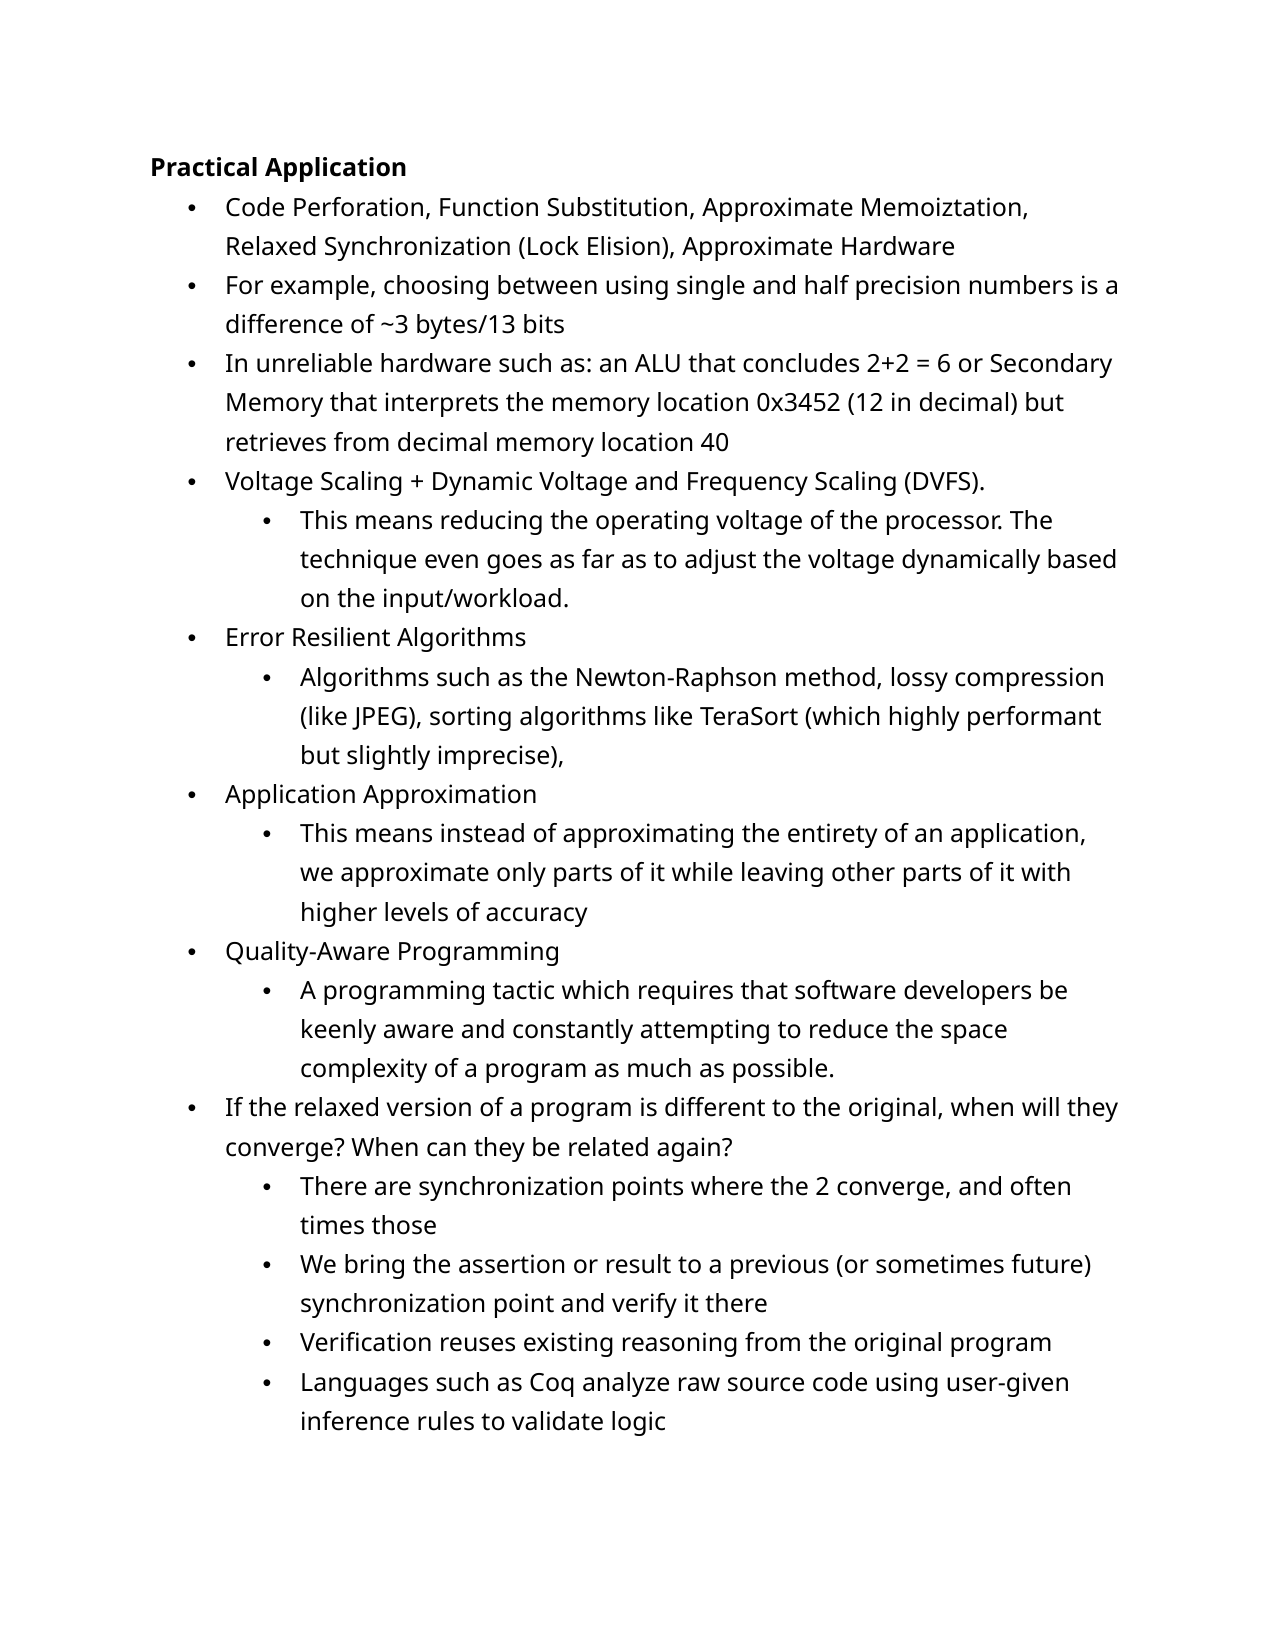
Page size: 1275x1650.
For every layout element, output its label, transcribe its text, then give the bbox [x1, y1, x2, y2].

list In unreliable hardware such as: an ALU that concludes 2+2 = 6 or Secondary Memory that interprets the memory location 0x3452 (12 in decimal) but retrieves from decimal memory location 40 [187, 346, 1125, 458]
list This means reducing the operating voltage of the processor. The technique even goes as far as to adjust the voltage dynamically based on the input/workload. [262, 502, 1125, 615]
list If the relaxed version of a program is different to the original, when will they converge? When can they be related again? [187, 1090, 1125, 1163]
list Voltage Scaling + Dynamic Voltage and Frequency Scaling (DVFS). [187, 463, 1125, 497]
list This means instead of approximating the entirety of an application, we approximate only parts of it while leaving other parts of it with higher levels of accuracy [262, 816, 1125, 928]
list Quality-Aware Programming [187, 933, 1125, 967]
list Algorithms such as the Newton-Raphson method, lossy compression (like JPEG), sorting algorithms like TeraSort (which highly performant but slightly imprecise), [262, 659, 1125, 772]
list Languages such as Coq analyze raw source code using user-given inference rules to validate logic [262, 1364, 1125, 1437]
list We bring the assertion or result to a previous (or sometimes future) synchronization point and verify it there [262, 1247, 1125, 1320]
list There are synchronization points where the 2 converge, and often times those [262, 1168, 1125, 1242]
list Verification reuses existing reasoning from the original program [262, 1325, 1125, 1359]
list For example, choosing between using single and half precision numbers is a difference of ~3 bytes/13 bits [187, 267, 1125, 341]
list Code Perforation, Function Substitution, Approximate Memoiztation, Relaxed Synchronization (Lock Elision), Approximate Hardware [187, 189, 1125, 262]
list Application Approximation [187, 777, 1125, 811]
list A programming tactic which requires that software developers be keenly aware and constantly attempting to reduce the space complexity of a program as much as possible. [262, 972, 1125, 1085]
text Practical Application [150, 150, 1125, 184]
list Error Resilient Algorithms [187, 620, 1125, 654]
